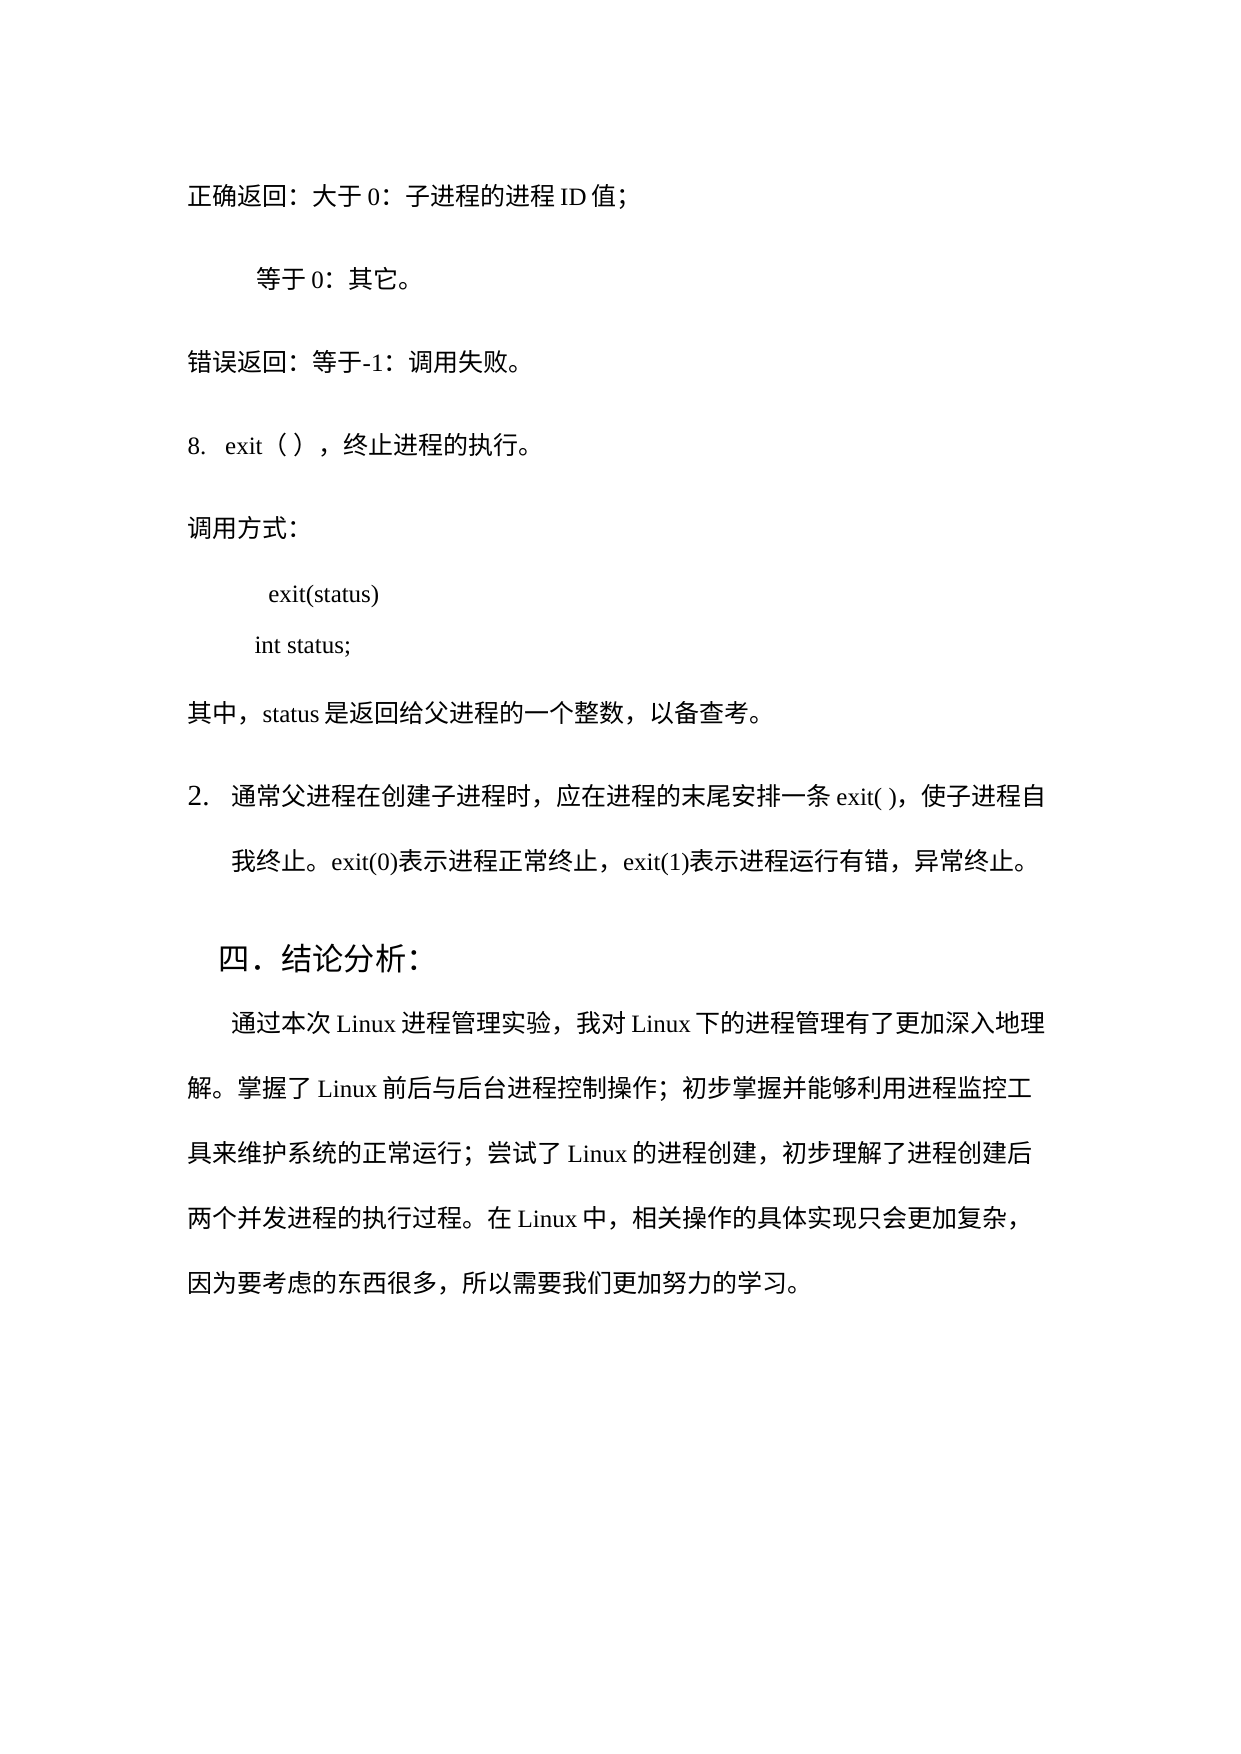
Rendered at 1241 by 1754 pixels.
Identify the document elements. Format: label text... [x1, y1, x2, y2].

text 调用方式： [187, 494, 1053, 559]
text 正确返回：大于0：子进程的进程ID值； [187, 162, 1053, 227]
text 错误返回：等于-1：调用失败。 [187, 328, 1053, 393]
list 通常父进程在创建子进程时，应在进程的末尾安排一条exit( )，使子进程自我终止。exit(0)表示进程正常终止，exit(1)表示进程运行有错，异常终止。 [187, 762, 1053, 892]
text 四．结论分析： [187, 924, 1053, 989]
text 等于0：其它。 [187, 245, 1053, 310]
text exit(status) [187, 578, 1053, 610]
list exit（ ），终止进程的执行。 [187, 411, 1053, 476]
text 其中，status是返回给父进程的一个整数，以备查考。 [187, 679, 1053, 744]
text 通过本次Linux进程管理实验，我对Linux下的进程管理有了更加深入地理解。掌握了Linux前后与后台进程控制操作；初步掌握并能够利用进程监控工具来维护系统的正常运行；尝试了Linux的进程创建，初步理解了进程创建后两个并发进程的执行过程。在Linux中，相关操作的具体实现只会更加复杂，因为要考虑的东西很多，所以需要我们更加努力的学习。 [187, 989, 1053, 1314]
text int status; [187, 628, 1053, 661]
